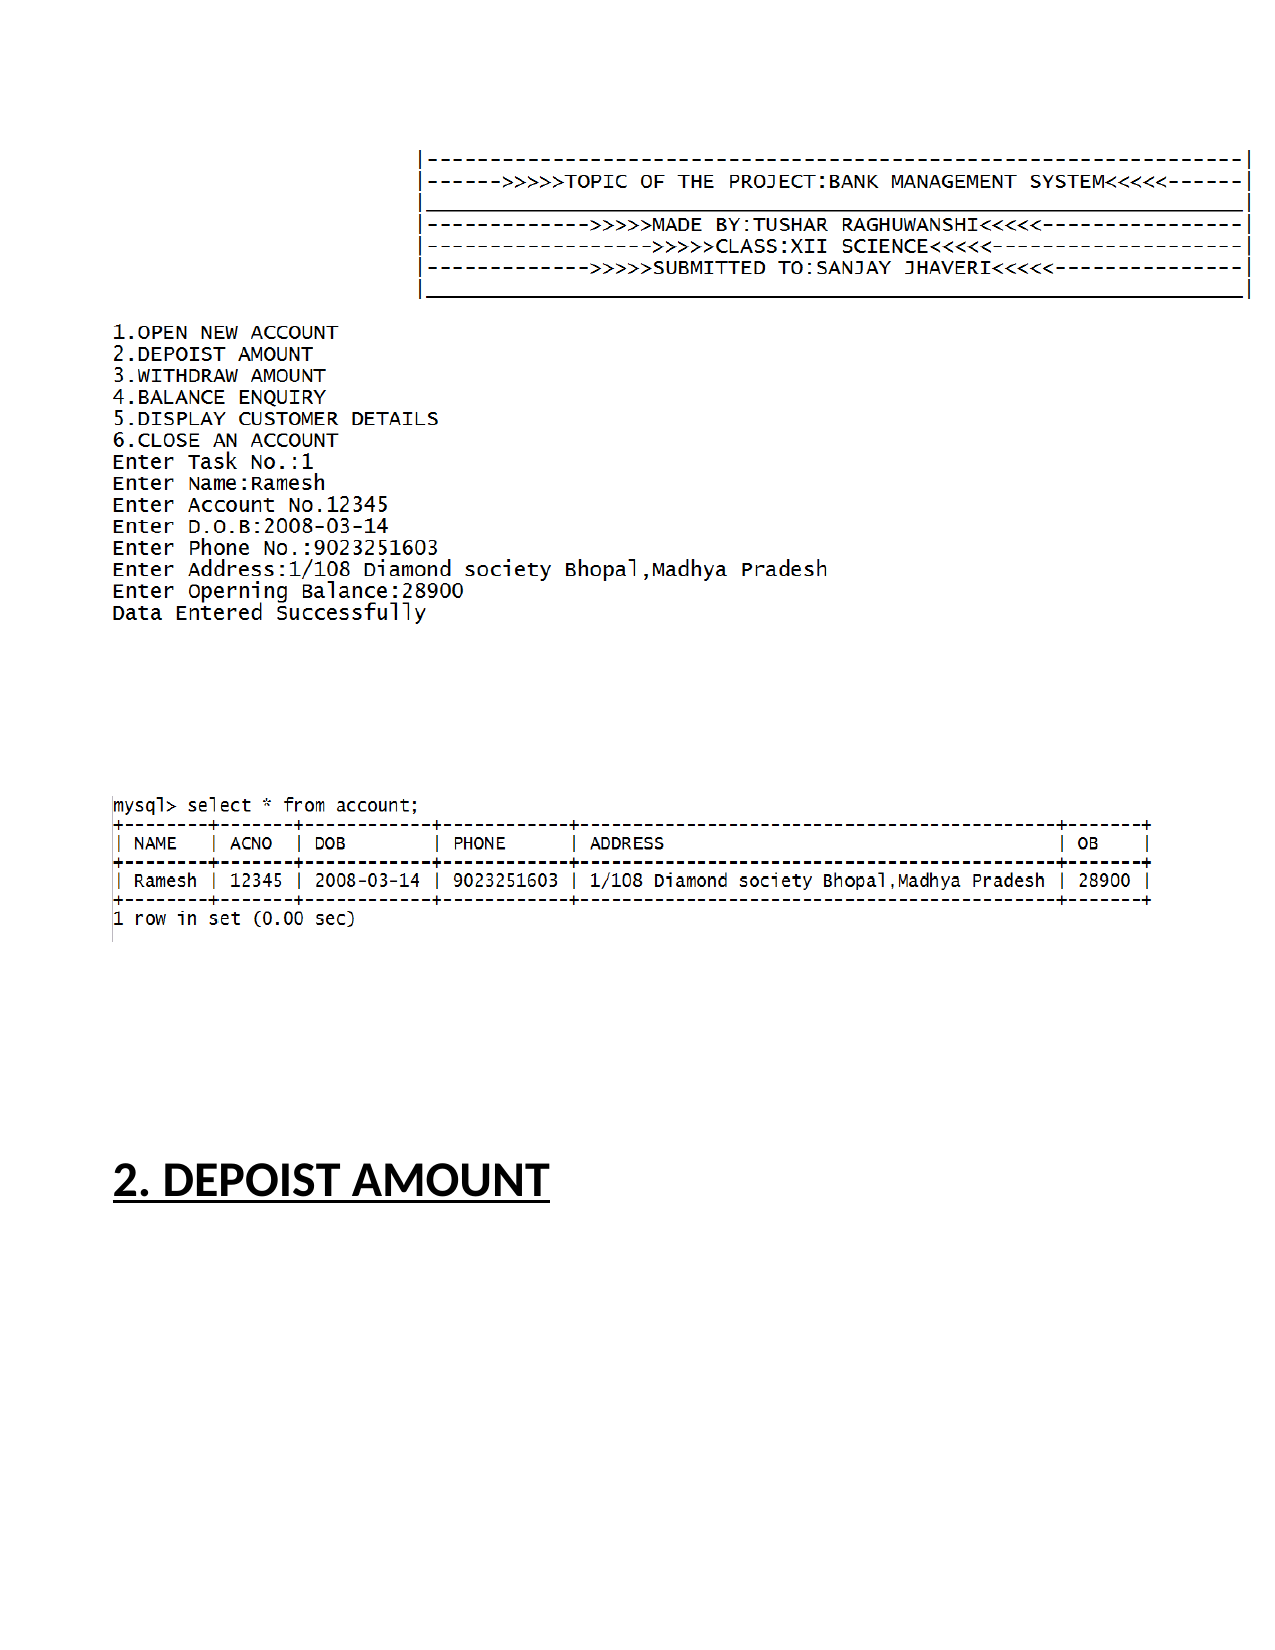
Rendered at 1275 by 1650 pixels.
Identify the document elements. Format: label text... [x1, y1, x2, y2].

picture [112, 150, 1270, 656]
text 2. DEPOIST AMOUNT [112, 1148, 1162, 1209]
picture [112, 796, 1163, 942]
